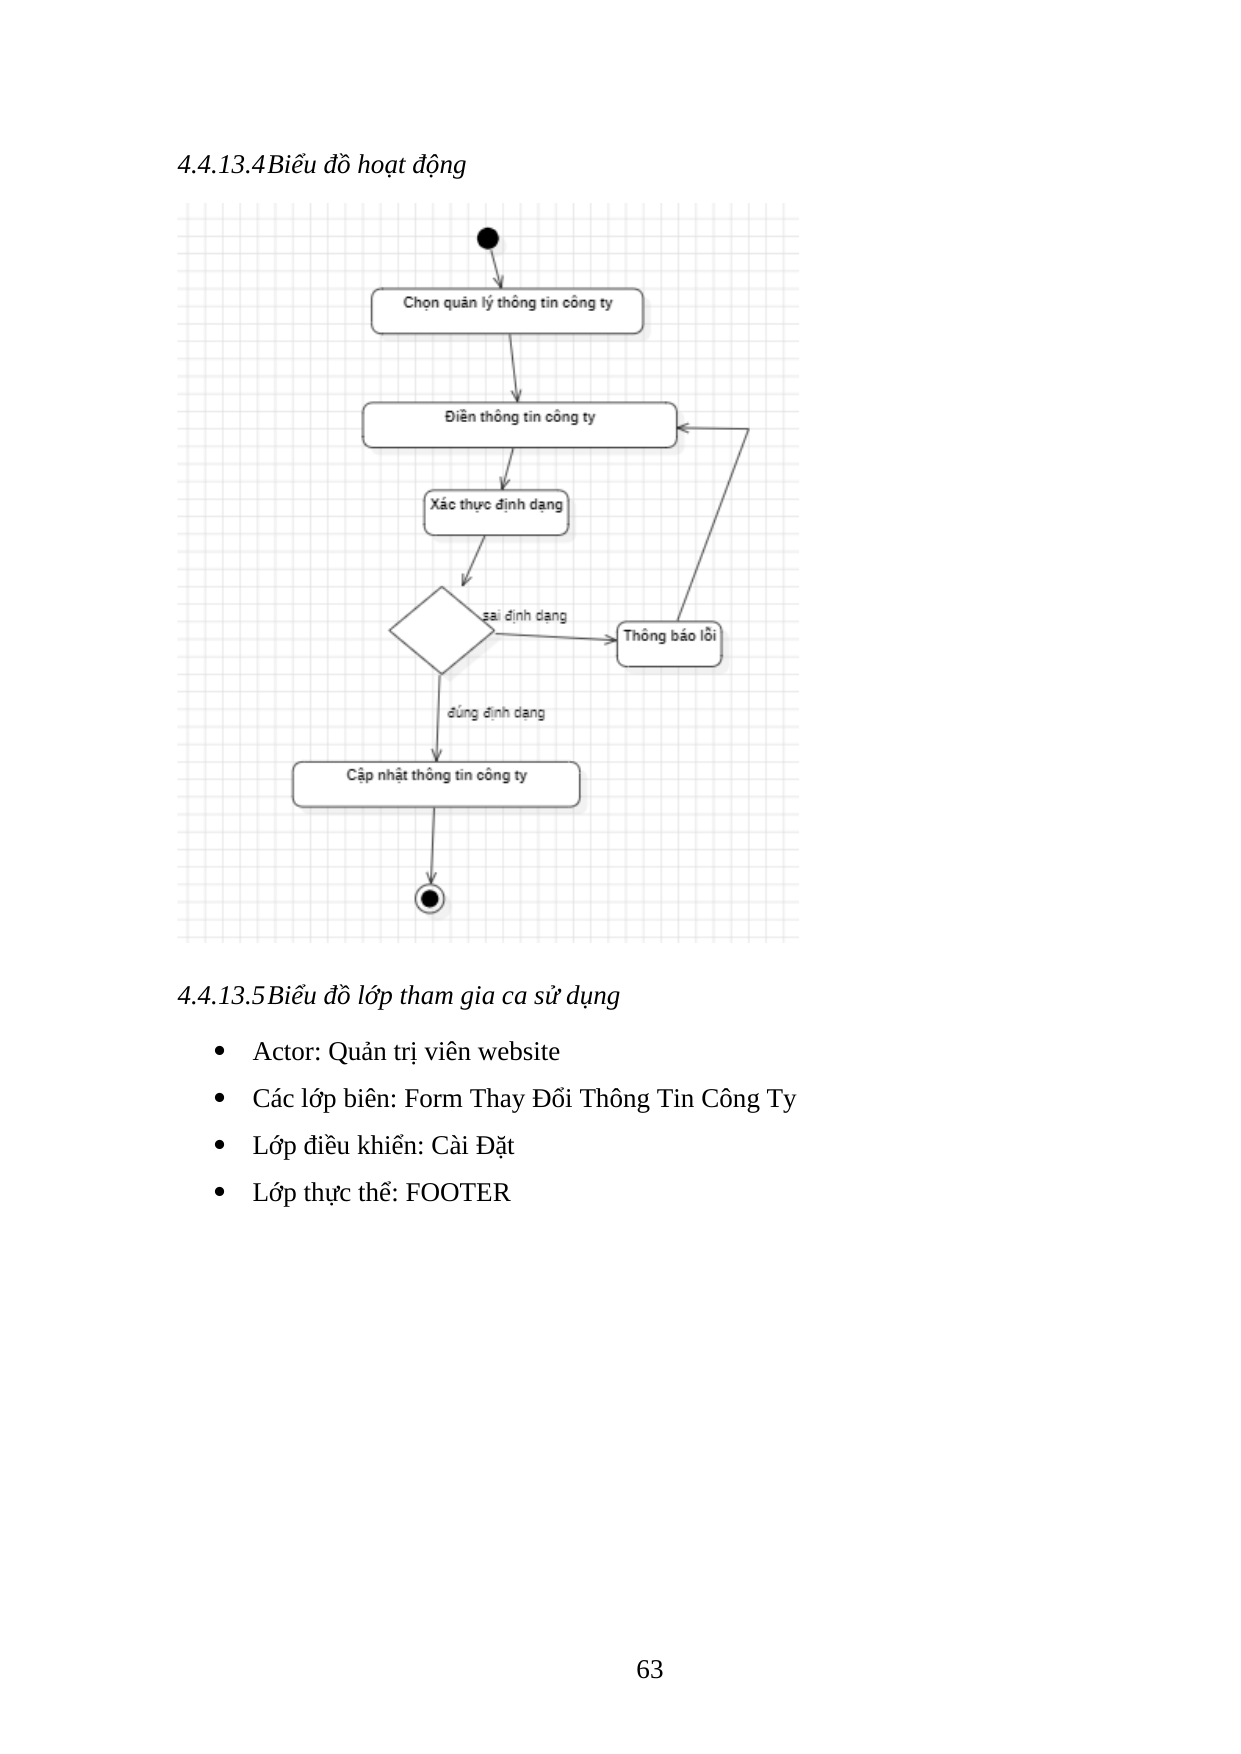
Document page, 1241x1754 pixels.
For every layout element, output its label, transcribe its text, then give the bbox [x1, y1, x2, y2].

list Actor: Quản trị viên website [215, 1036, 1122, 1067]
subtitle Biểu đồ hoạt động [177, 148, 1122, 179]
picture [177, 203, 800, 943]
list Các lớp biên: Form Thay Đổi Thông Tin Công Ty [215, 1082, 1122, 1114]
list Lớp điều khiển: Cài Đặt [215, 1129, 1122, 1161]
subtitle Biểu đồ lớp tham gia ca sử dụng [177, 979, 1122, 1011]
list Lớp thực thể: FOOTER [215, 1176, 1122, 1207]
